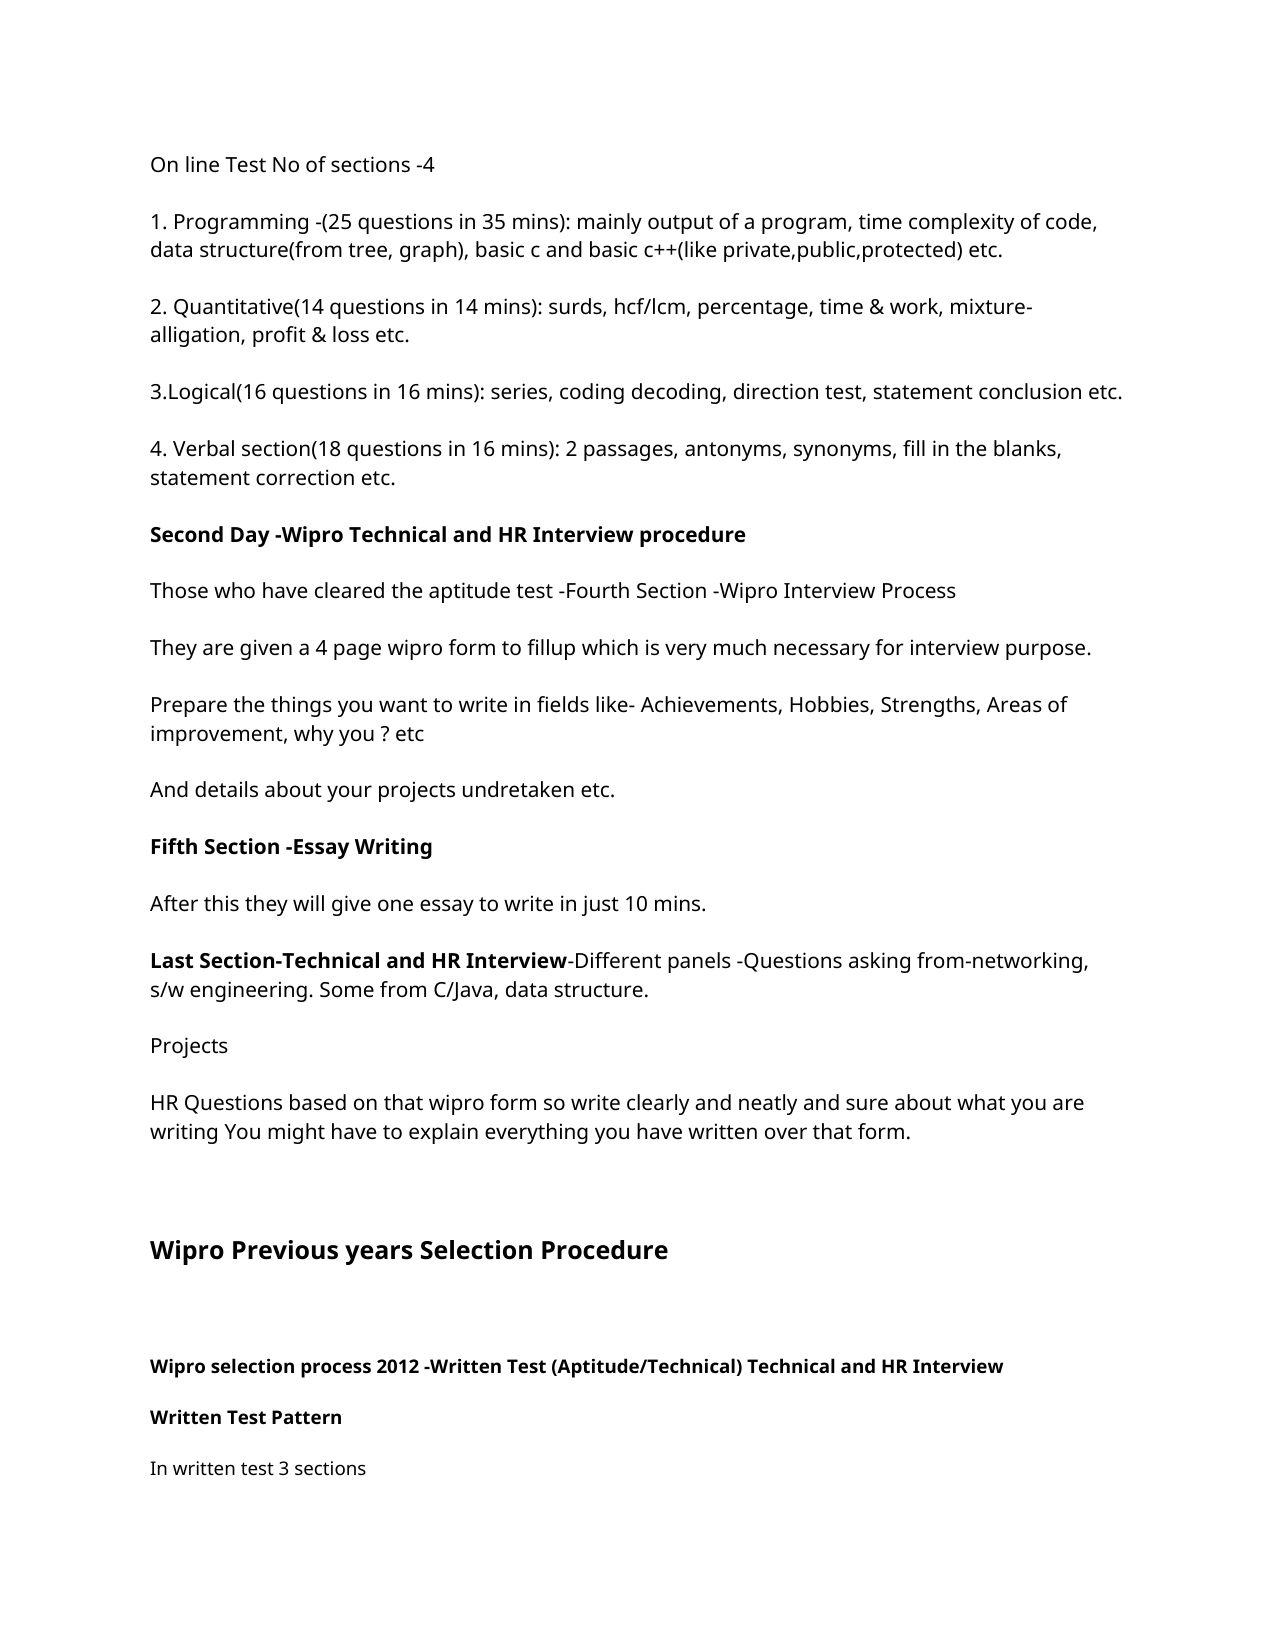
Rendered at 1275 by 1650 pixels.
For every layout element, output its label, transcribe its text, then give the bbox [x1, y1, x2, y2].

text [150, 1353, 1125, 1481]
text Wipro Previous years Selection Procedure [150, 1232, 1125, 1266]
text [150, 150, 1125, 1145]
